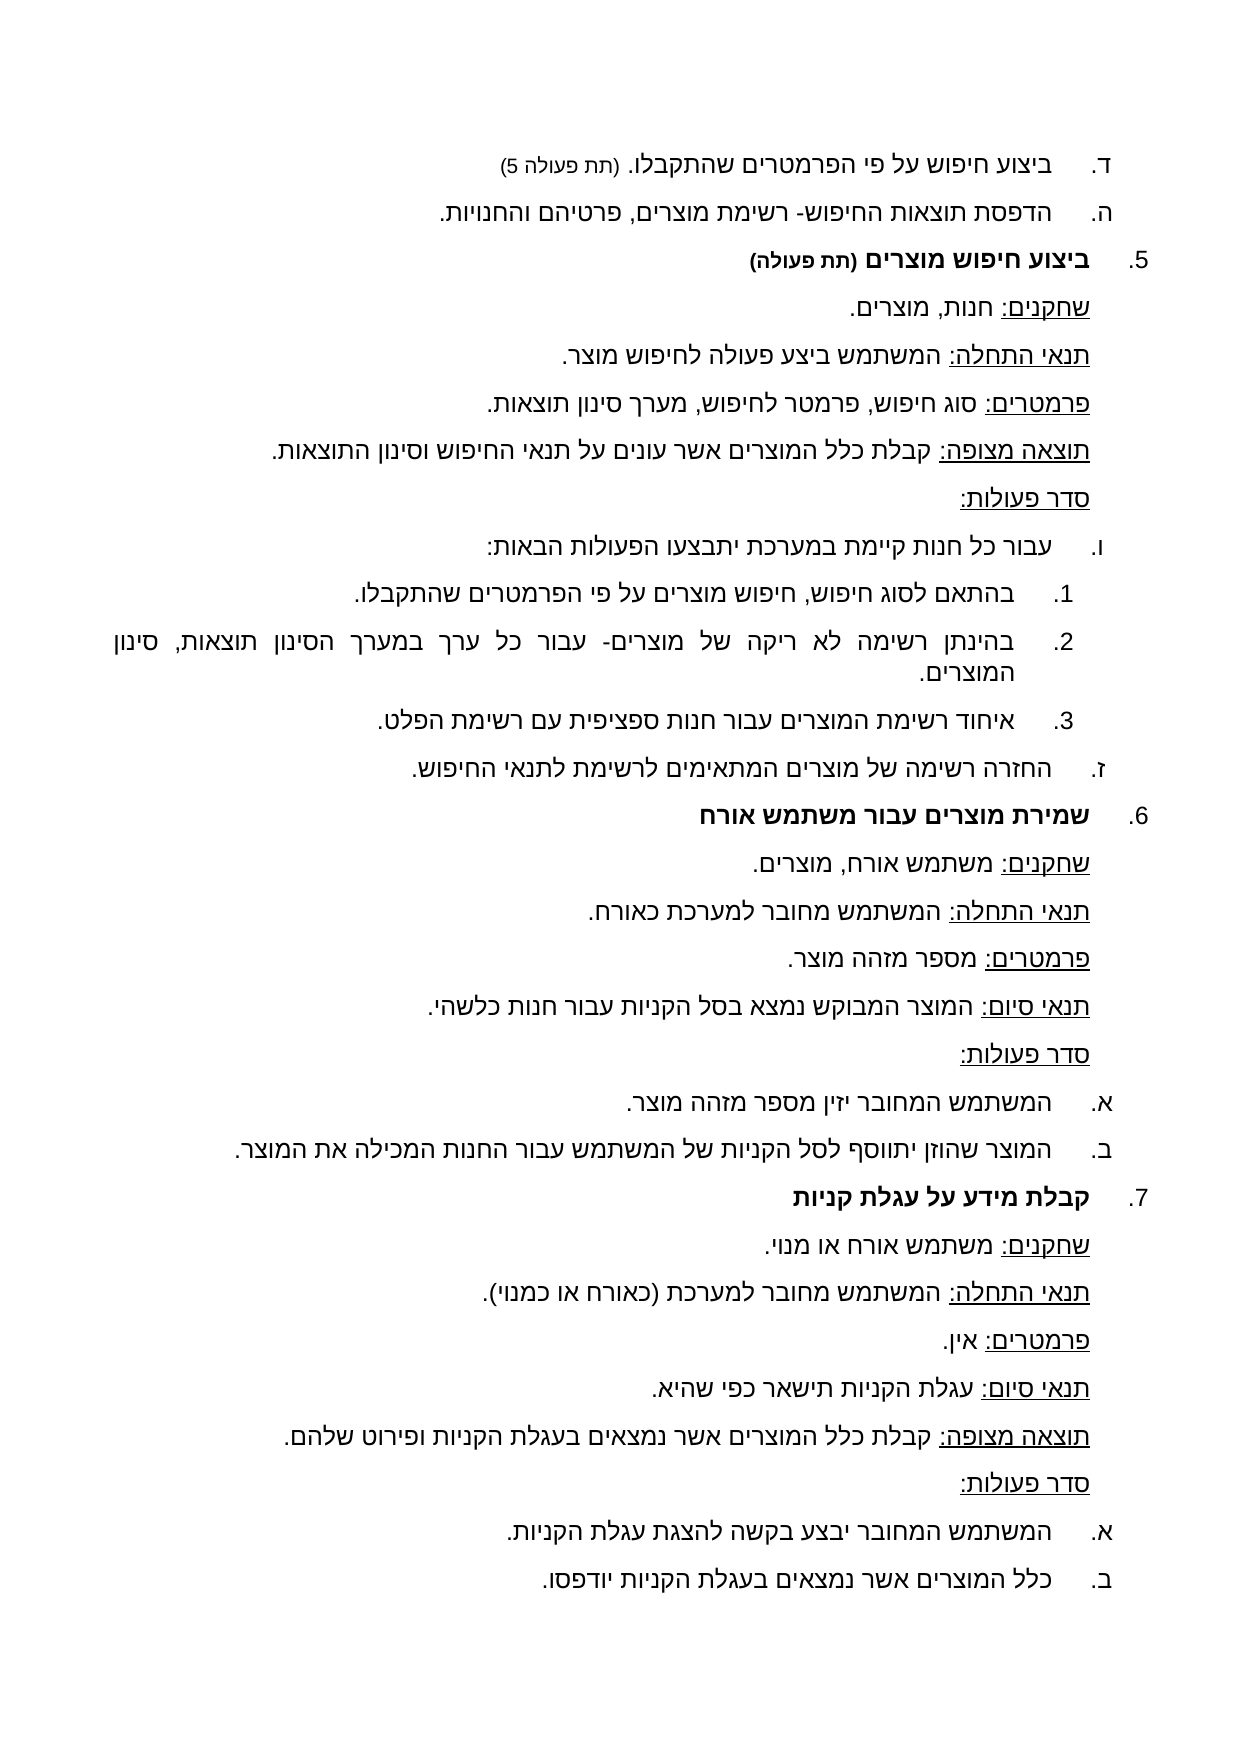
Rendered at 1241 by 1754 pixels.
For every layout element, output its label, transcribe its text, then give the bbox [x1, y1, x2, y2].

text שחקנים: חנות, מוצרים. [112, 293, 1090, 322]
list שמירת מוצרים עבור משתמש אורח [112, 801, 1128, 830]
list קבלת מידע על עגלת קניות [112, 1183, 1128, 1212]
list כלל המוצרים אשר נמצאים בעגלת הקניות יודפסו. [112, 1564, 1090, 1593]
text שחקנים: משתמש אורח או מנוי. [112, 1231, 1090, 1259]
list ביצוע חיפוש מוצרים (תת פעולה) [112, 245, 1128, 274]
list המשתמש המחובר יזין מספר מזהה מוצר. [112, 1087, 1090, 1116]
list בהינתן רשימה לא ריקה של מוצרים- עבור כל ערך במערך הסינון תוצאות, סינון המוצרים. [112, 627, 1053, 687]
text תוצאה מצופה: קבלת כלל המוצרים אשר עונים על תנאי החיפוש וסינון התוצאות. [112, 436, 1090, 465]
list המוצר שהוזן יתווסף לסל הקניות של המשתמש עבור החנות המכילה את המוצר. [112, 1135, 1090, 1164]
list בהתאם לסוג חיפוש, חיפוש מוצרים על פי הפרמטרים שהתקבלו. [112, 579, 1053, 608]
text סדר פעולות: [112, 1040, 1090, 1068]
text סדר פעולות: [112, 484, 1090, 513]
list המשתמש המחובר יבצע בקשה להצגת עגלת הקניות. [112, 1517, 1090, 1546]
text תנאי סיום: המוצר המבוקש נמצא בסל הקניות עבור חנות כלשהי. [112, 992, 1090, 1021]
text תנאי התחלה: המשתמש ביצע פעולה לחיפוש מוצר. [112, 341, 1090, 369]
list ביצוע חיפוש על פי הפרמטרים שהתקבלו. (תת פעולה 5) [112, 150, 1090, 179]
text תנאי סיום: עגלת הקניות תישאר כפי שהיא. [112, 1374, 1090, 1402]
list הדפסת תוצאות החיפוש- רשימת מוצרים, פרטיהם והחנויות. [112, 198, 1090, 226]
text פרמטרים: סוג חיפוש, פרמטר לחיפוש, מערך סינון תוצאות. [112, 388, 1090, 417]
text סדר פעולות: [112, 1469, 1090, 1498]
text פרמטרים: אין. [112, 1326, 1090, 1355]
list החזרה רשימה של מוצרים המתאימים לרשימת לתנאי החיפוש. [112, 753, 1090, 782]
text פרמטרים: מספר מזהה מוצר. [112, 944, 1090, 973]
text שחקנים: משתמש אורח, מוצרים. [112, 849, 1090, 878]
text תנאי התחלה: המשתמש מחובר למערכת (כאורח או כמנוי). [112, 1278, 1090, 1307]
text תנאי התחלה: המשתמש מחובר למערכת כאורח. [112, 897, 1090, 925]
list עבור כל חנות קיימת במערכת יתבצעו הפעולות הבאות: [112, 532, 1090, 560]
list איחוד רשימת המוצרים עבור חנות ספציפית עם רשימת הפלט. [112, 706, 1053, 734]
text תוצאה מצופה: קבלת כלל המוצרים אשר נמצאים בעגלת הקניות ופירוט שלהם. [112, 1421, 1090, 1450]
